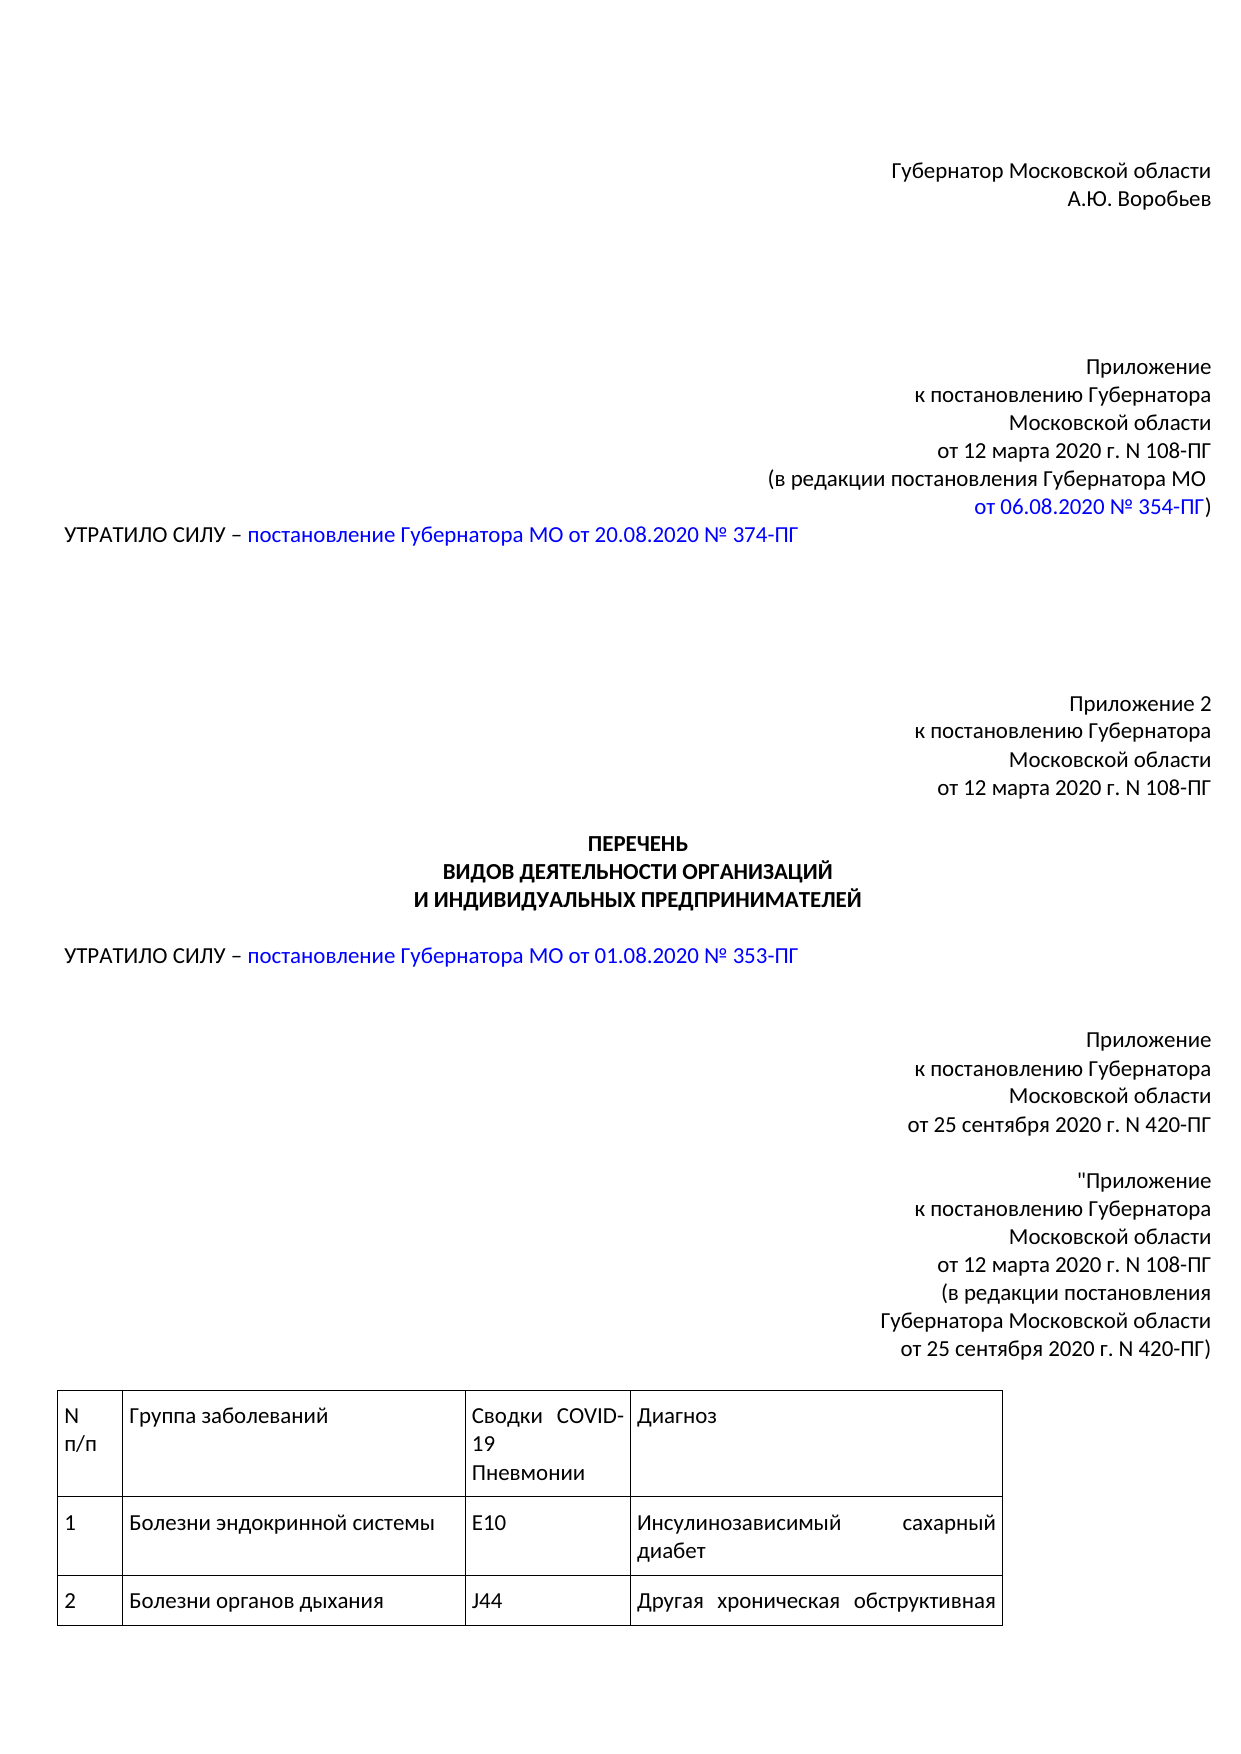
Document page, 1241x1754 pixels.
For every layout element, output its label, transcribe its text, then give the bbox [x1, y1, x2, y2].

text А.Ю. Воробьев [64, 184, 1211, 212]
title ВИДОВ ДЕЯТЕЛЬНОСТИ ОРГАНИЗАЦИЙ [64, 857, 1211, 885]
table_header Группа заболеваний [123, 1391, 465, 1496]
text от 25 сентября 2020 г. N 420-ПГ) [64, 1334, 1211, 1362]
text Приложение 2 [64, 689, 1211, 717]
text к постановлению Губернатора [64, 380, 1211, 408]
table_header Диагноз [631, 1391, 1002, 1496]
table_header N п/п [58, 1391, 122, 1496]
text Московской области [64, 745, 1211, 773]
table_cell J44 [466, 1576, 630, 1625]
text к постановлению Губернатора [64, 1194, 1211, 1222]
text от 12 марта 2020 г. N 108-ПГ [64, 436, 1211, 464]
table_cell Инсулинозависимый сахарный диабет [631, 1497, 1002, 1574]
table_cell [123, 1576, 465, 1625]
table_cell 1 [58, 1497, 122, 1574]
table_cell E10 [466, 1497, 630, 1574]
text Московской области [64, 408, 1211, 436]
title ПЕРЕЧЕНЬ [64, 829, 1211, 857]
text (в редакции постановления [64, 1278, 1211, 1306]
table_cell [631, 1576, 1002, 1625]
text "Приложение [64, 1166, 1211, 1194]
text Губернатора Московской области [64, 1306, 1211, 1334]
text (в редакции постановления Губернатора МО от 06.08.2020 № 354-ПГ) [64, 464, 1211, 521]
text Московской области [64, 1222, 1211, 1250]
text к постановлению Губернатора [64, 1054, 1211, 1082]
text Приложение [64, 1026, 1211, 1054]
text от 12 марта 2020 г. N 108-ПГ [64, 773, 1211, 801]
text УТРАТИЛО СИЛУ – постановление Губернатора МО от 20.08.2020 № 374-ПГ [64, 521, 1211, 548]
text от 25 сентября 2020 г. N 420-ПГ [64, 1110, 1211, 1138]
text Московской области [64, 1082, 1211, 1110]
text Приложение [64, 352, 1211, 380]
text УТРАТИЛО СИЛУ – постановление Губернатора МО от 01.08.2020 № 353-ПГ [64, 941, 1211, 969]
table_cell 2 [58, 1576, 122, 1625]
text от 12 марта 2020 г. N 108-ПГ [64, 1250, 1211, 1278]
table_cell Болезни эндокринной системы [123, 1497, 465, 1574]
text к постановлению Губернатора [64, 717, 1211, 745]
title И ИНДИВИДУАЛЬНЫХ ПРЕДПРИНИМАТЕЛЕЙ [64, 885, 1211, 913]
table_header Сводки COVID-19 Пневмонии [466, 1391, 630, 1496]
text Губернатор Московской области [64, 156, 1211, 184]
